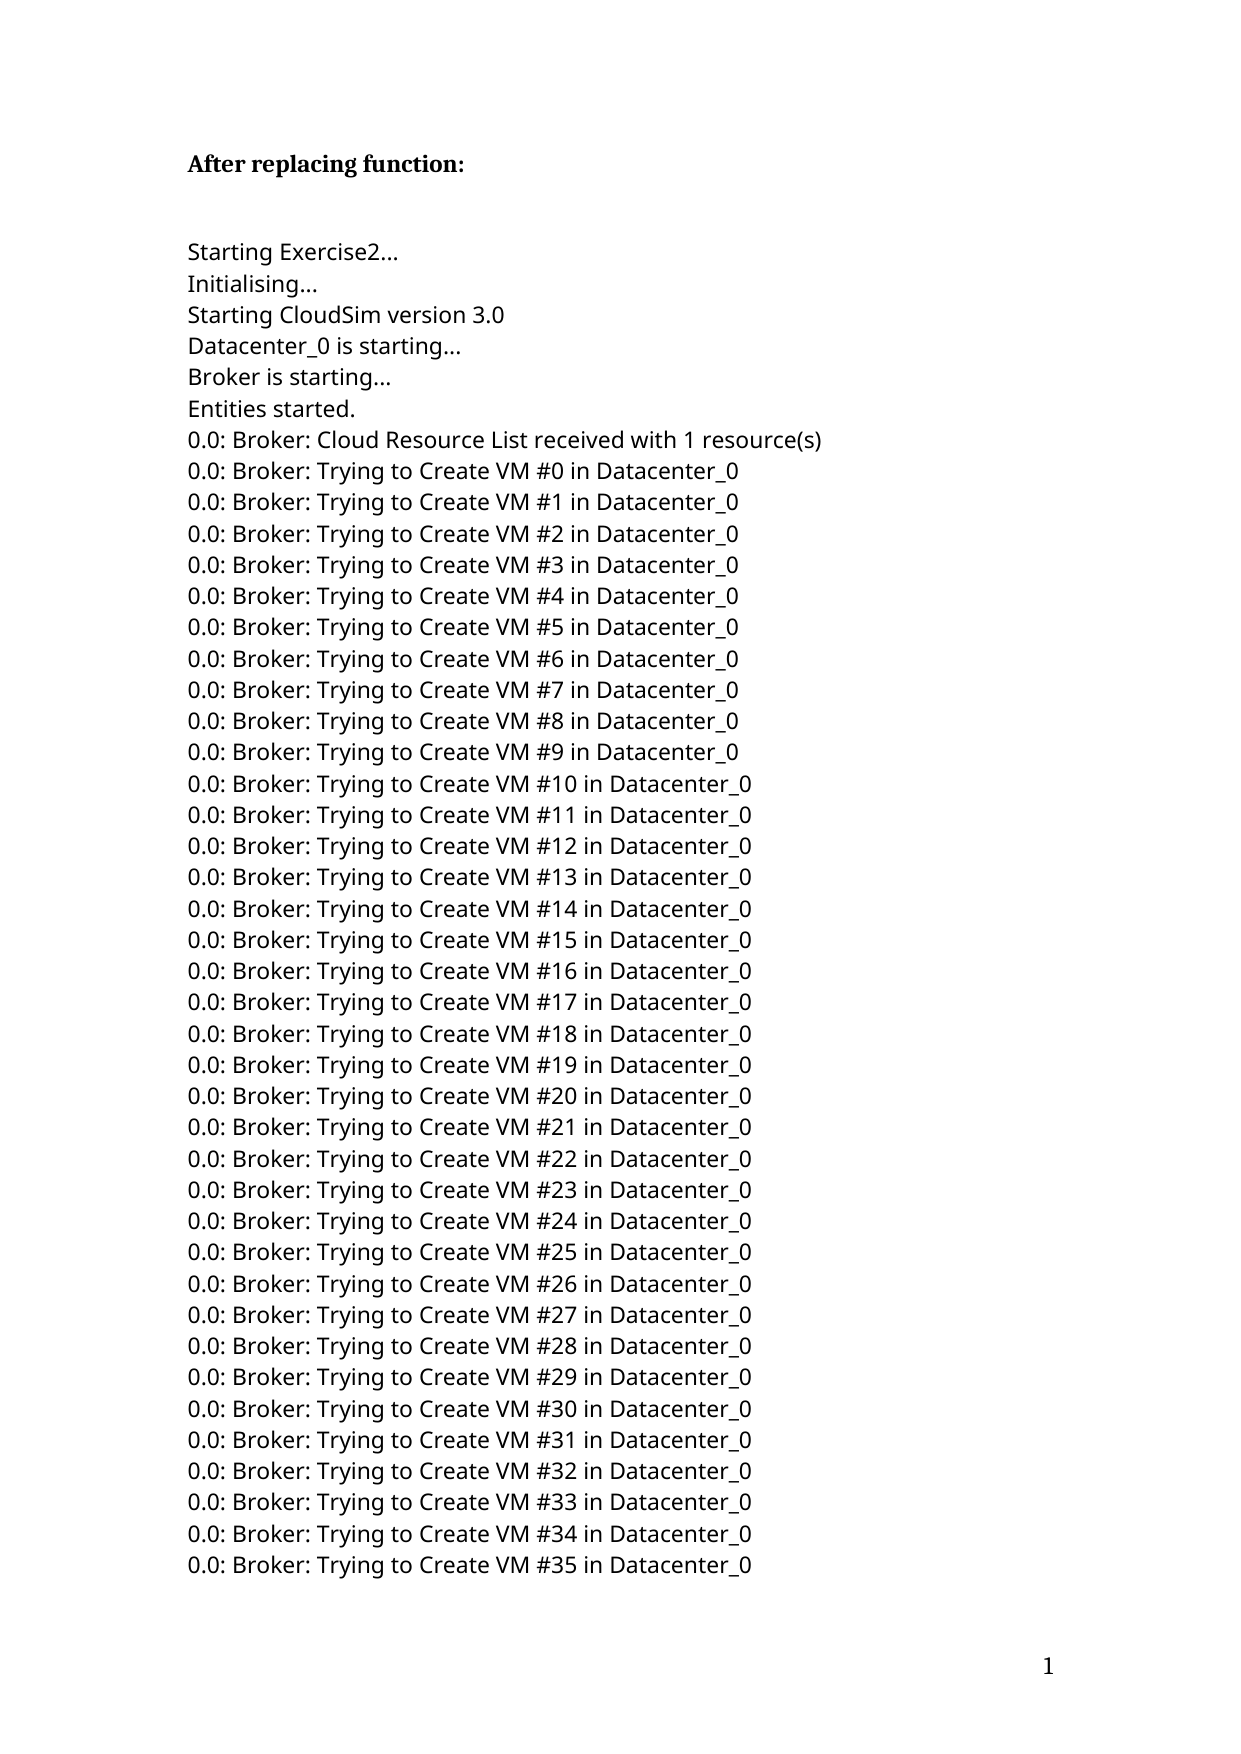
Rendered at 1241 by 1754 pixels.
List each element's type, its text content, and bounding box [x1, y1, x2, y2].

text 0.0: Broker: Trying to Create VM #26 in Datacenter_0 [187, 1267, 1053, 1299]
text 0.0: Broker: Trying to Create VM #31 in Datacenter_0 [187, 1424, 1053, 1455]
text 0.0: Broker: Trying to Create VM #20 in Datacenter_0 [187, 1080, 1053, 1111]
text 0.0: Broker: Trying to Create VM #17 in Datacenter_0 [187, 986, 1053, 1017]
text 0.0: Broker: Trying to Create VM #14 in Datacenter_0 [187, 892, 1053, 924]
text 0.0: Broker: Trying to Create VM #12 in Datacenter_0 [187, 830, 1053, 861]
text 0.0: Broker: Trying to Create VM #25 in Datacenter_0 [187, 1236, 1053, 1267]
text 0.0: Broker: Trying to Create VM #9 in Datacenter_0 [187, 736, 1053, 767]
text 0.0: Broker: Trying to Create VM #2 in Datacenter_0 [187, 517, 1053, 549]
text 0.0: Broker: Trying to Create VM #4 in Datacenter_0 [187, 580, 1053, 611]
text 0.0: Broker: Trying to Create VM #18 in Datacenter_0 [187, 1017, 1053, 1049]
text 0.0: Broker: Trying to Create VM #16 in Datacenter_0 [187, 955, 1053, 986]
text 0.0: Broker: Trying to Create VM #11 in Datacenter_0 [187, 799, 1053, 830]
text 0.0: Broker: Trying to Create VM #19 in Datacenter_0 [187, 1049, 1053, 1080]
text 0.0: Broker: Trying to Create VM #30 in Datacenter_0 [187, 1392, 1053, 1424]
text 0.0: Broker: Trying to Create VM #13 in Datacenter_0 [187, 861, 1053, 892]
text Entities started. [187, 392, 1053, 424]
text 0.0: Broker: Trying to Create VM #8 in Datacenter_0 [187, 705, 1053, 736]
text 0.0: Broker: Trying to Create VM #28 in Datacenter_0 [187, 1330, 1053, 1361]
text 0.0: Broker: Trying to Create VM #24 in Datacenter_0 [187, 1205, 1053, 1236]
text Initialising... [187, 267, 1053, 299]
text 0.0: Broker: Trying to Create VM #5 in Datacenter_0 [187, 611, 1053, 642]
text 0.0: Broker: Trying to Create VM #21 in Datacenter_0 [187, 1111, 1053, 1142]
text 0.0: Broker: Trying to Create VM #0 in Datacenter_0 [187, 455, 1053, 486]
text 0.0: Broker: Trying to Create VM #3 in Datacenter_0 [187, 549, 1053, 580]
text 0.0: Broker: Trying to Create VM #6 in Datacenter_0 [187, 642, 1053, 674]
text 0.0: Broker: Trying to Create VM #23 in Datacenter_0 [187, 1174, 1053, 1205]
text 0.0: Broker: Trying to Create VM #1 in Datacenter_0 [187, 486, 1053, 517]
text 0.0: Broker: Trying to Create VM #29 in Datacenter_0 [187, 1361, 1053, 1392]
text 0.0: Broker: Trying to Create VM #34 in Datacenter_0 [187, 1517, 1053, 1549]
text 0.0: Broker: Trying to Create VM #10 in Datacenter_0 [187, 767, 1053, 799]
text Broker is starting... [187, 361, 1053, 392]
text 0.0: Broker: Trying to Create VM #33 in Datacenter_0 [187, 1486, 1053, 1517]
text Datacenter_0 is starting... [187, 330, 1053, 361]
text After replacing function: [187, 150, 1053, 179]
text Starting Exercise2... [187, 236, 1053, 267]
text 0.0: Broker: Trying to Create VM #27 in Datacenter_0 [187, 1299, 1053, 1330]
text 0.0: Broker: Trying to Create VM #15 in Datacenter_0 [187, 924, 1053, 955]
text 0.0: Broker: Cloud Resource List received with 1 resource(s) [187, 424, 1053, 455]
text 0.0: Broker: Trying to Create VM #35 in Datacenter_0 [187, 1549, 1053, 1580]
text 0.0: Broker: Trying to Create VM #22 in Datacenter_0 [187, 1142, 1053, 1174]
text 0.0: Broker: Trying to Create VM #32 in Datacenter_0 [187, 1455, 1053, 1486]
text Starting CloudSim version 3.0 [187, 299, 1053, 330]
text 0.0: Broker: Trying to Create VM #7 in Datacenter_0 [187, 674, 1053, 705]
